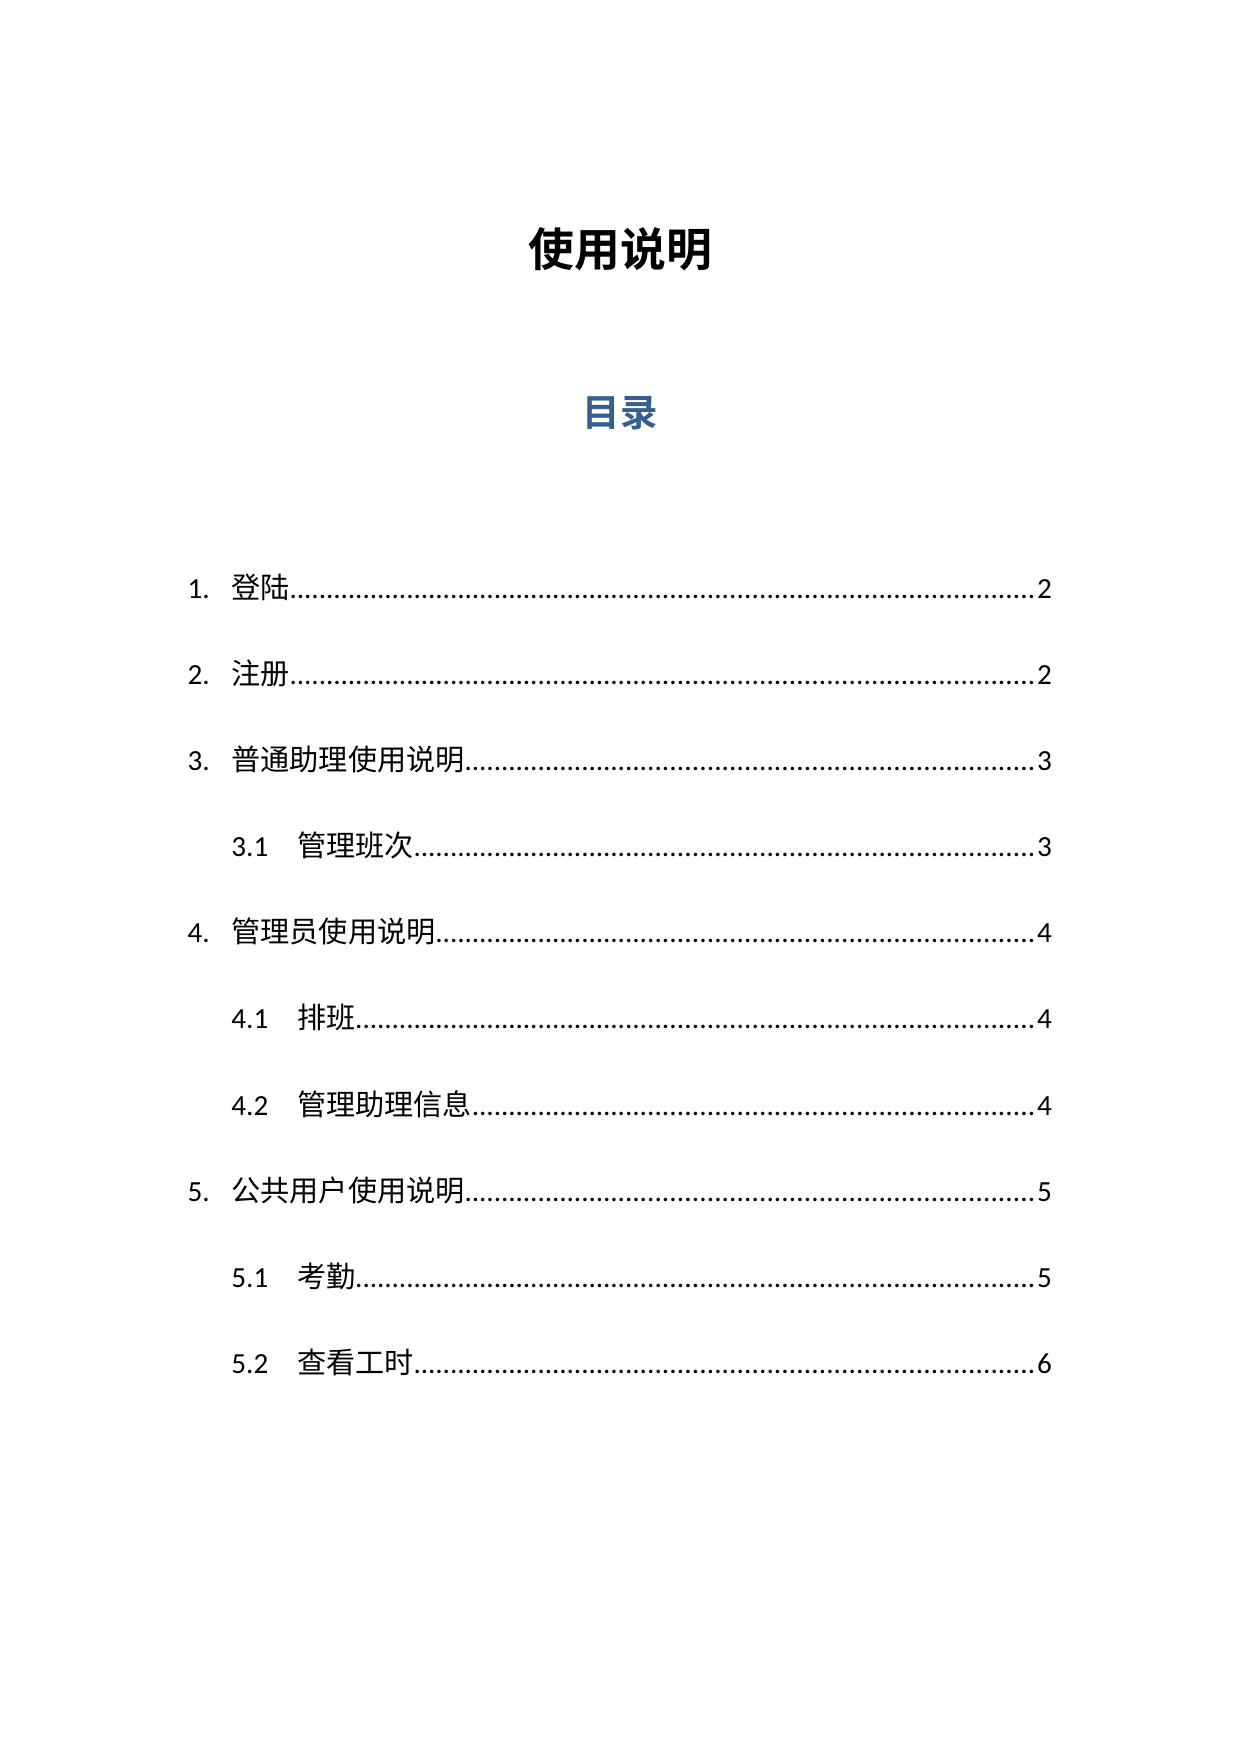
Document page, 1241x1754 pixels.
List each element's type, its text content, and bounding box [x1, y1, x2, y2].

subtitle 使用说明 [187, 197, 1053, 295]
